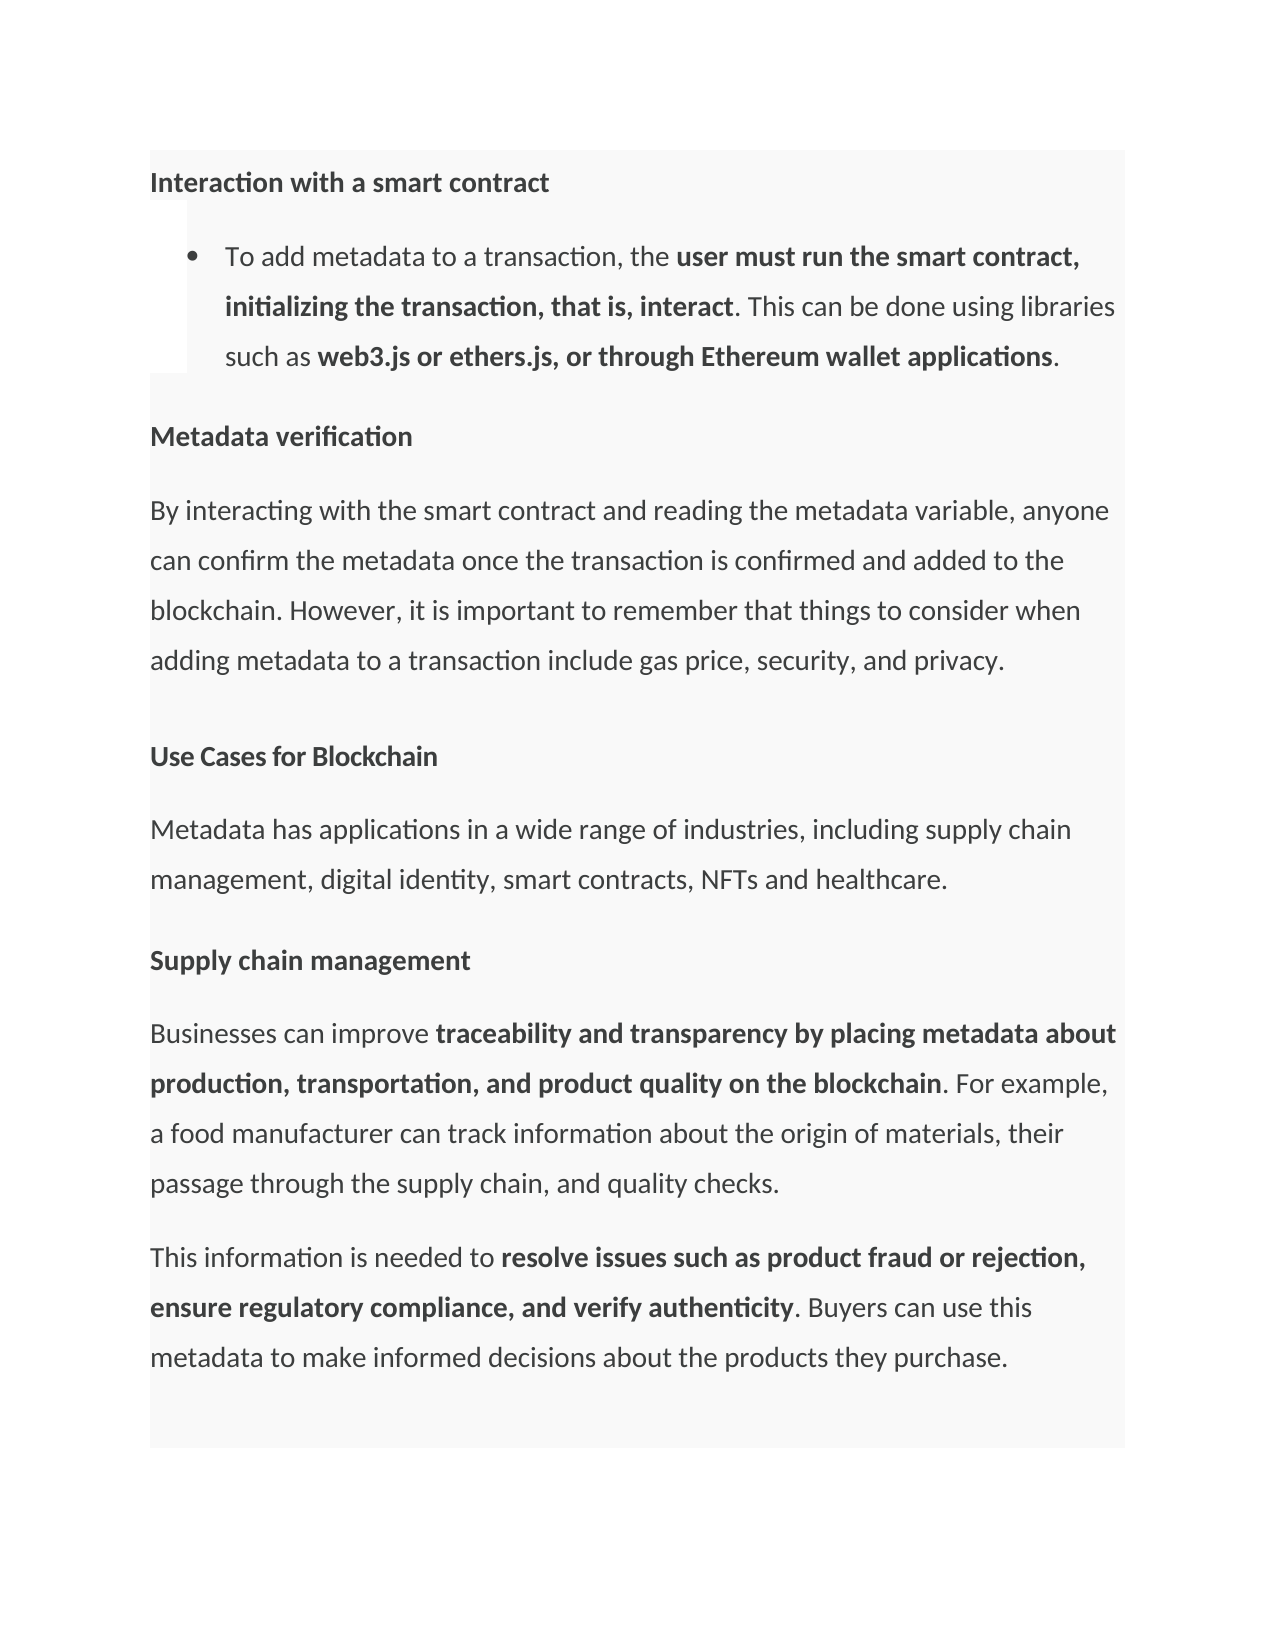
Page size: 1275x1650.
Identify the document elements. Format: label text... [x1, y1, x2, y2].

text Metadata has applications in a wide range of industries, including supply chain management, digital identity, smart contracts, NFTs and healthcare. [150, 797, 1125, 897]
text Metadata verification [150, 417, 1125, 454]
text By interacting with the smart contract and reading the metadata variable, anyone can confirm the metadata once the transaction is confirmed and added to the blockchain. However, it is important to remember that things to consider when adding metadata to a transaction include gas price, security, and privacy. [150, 478, 1125, 678]
text Use Cases for Blockchain [150, 726, 1125, 773]
list To add metadata to a transaction, the user must run the smart contract, initializing the transaction, that is, interact. This can be done using libraries such as web3.js or ethers.js, or through Ethereum wallet applications. [187, 223, 1125, 373]
text Interaction with a smart contract [150, 150, 1125, 200]
text Supply chain management [150, 940, 1125, 977]
text This information is needed to resolve issues such as product fraud or rejection, ensure regulatory compliance, and verify authenticity. Buyers can use this metadata to make informed decisions about the products they purchase. [150, 1224, 1125, 1374]
text Businesses can improve traceability and transparency by placing metadata about production, transportation, and product quality on the blockchain. For example, a food manufacturer can track information about the origin of materials, their passage through the supply chain, and quality checks. [150, 1001, 1125, 1201]
